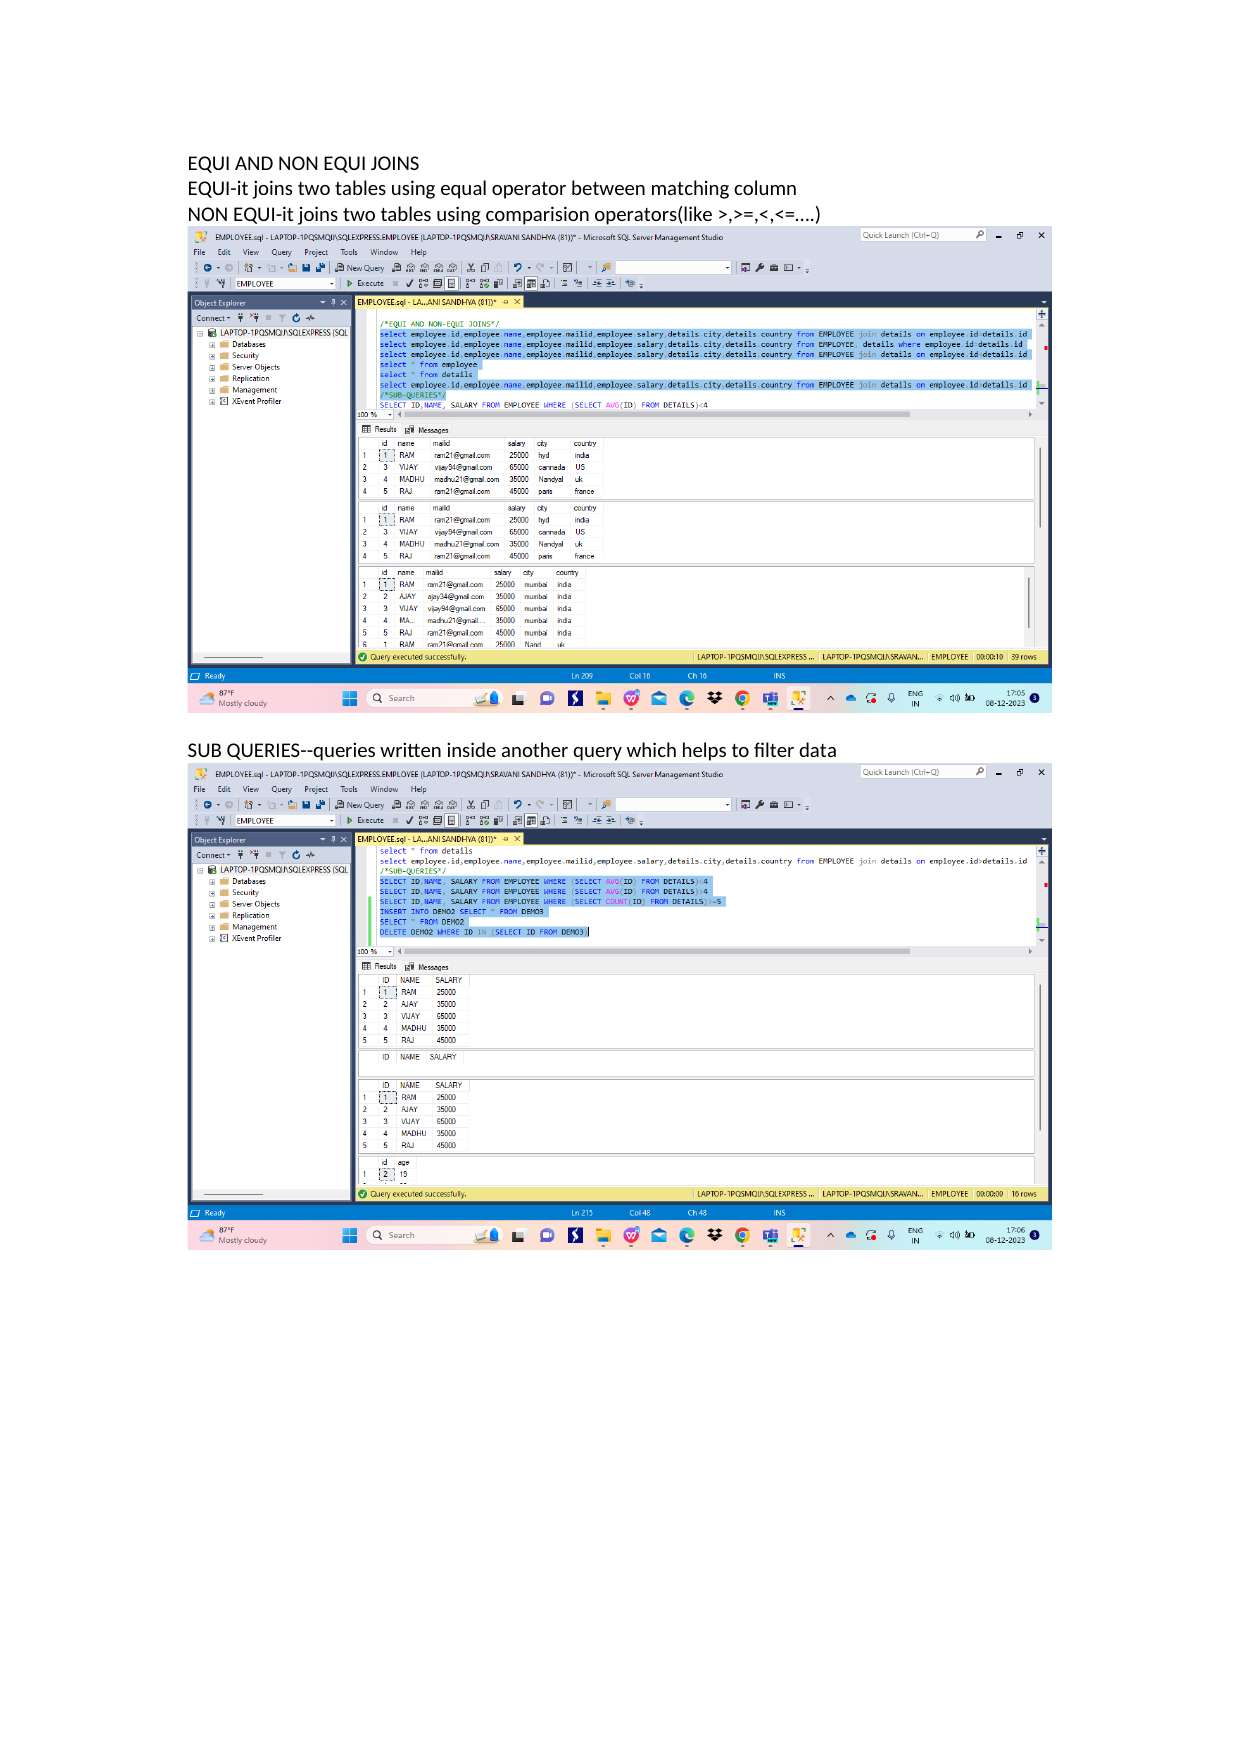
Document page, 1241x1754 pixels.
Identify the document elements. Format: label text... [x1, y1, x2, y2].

text NON EQUI-it joins two tables using comparision operators(like >,>=,<,<=….) [187, 201, 1053, 226]
picture [187, 763, 1052, 1250]
picture [187, 226, 1052, 713]
text EQUI-it joins two tables using equal operator between matching column [187, 175, 1053, 201]
text EQUI AND NON EQUI JOINS [187, 150, 1053, 175]
